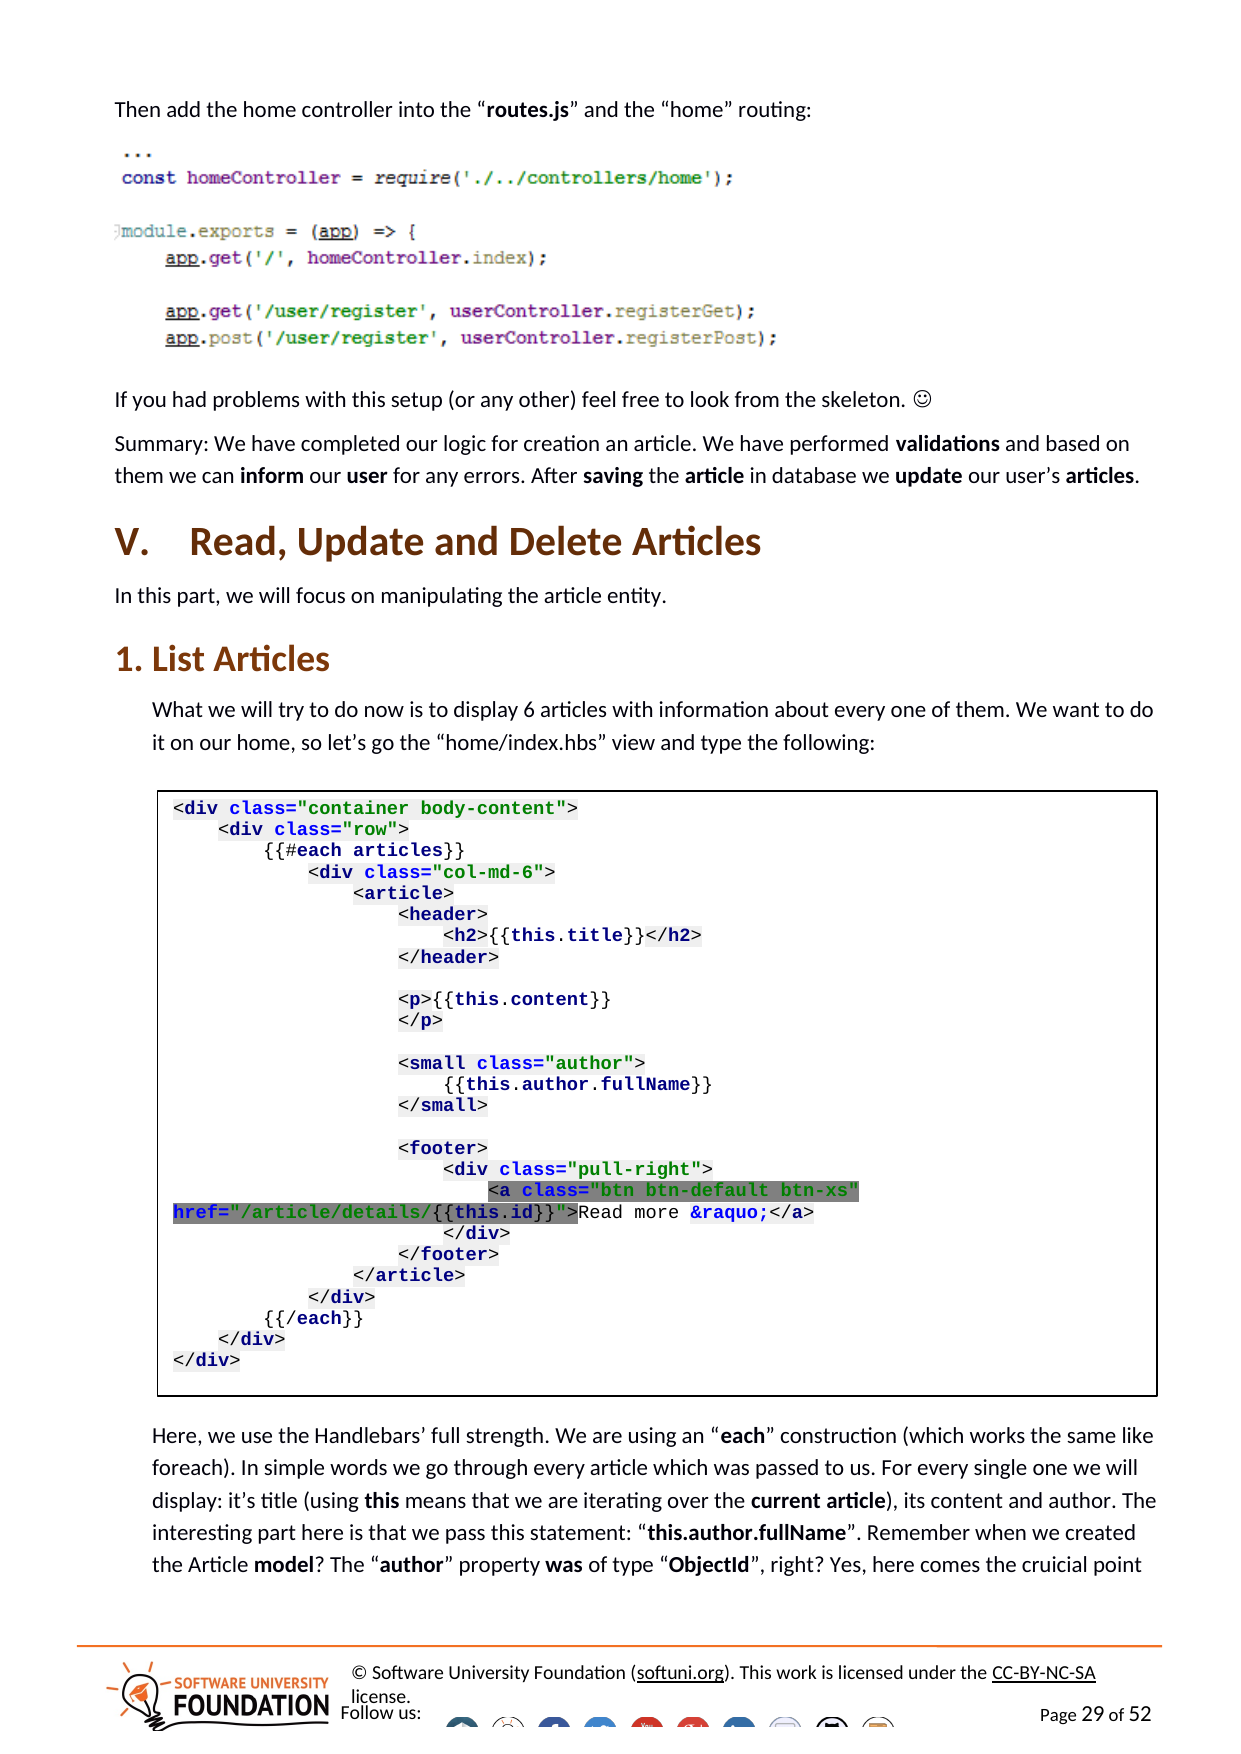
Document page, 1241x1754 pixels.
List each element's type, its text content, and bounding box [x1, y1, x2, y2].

picture [768, 1717, 802, 1727]
picture [861, 1717, 895, 1727]
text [152, 772, 1163, 1578]
text Summary: We have completed our logic for creation an article. We have performed validations and based on them we can inform our user for any errors. After saving the article in database we update our user’s articles. [114, 429, 1163, 490]
picture [105, 1661, 329, 1731]
picture [114, 140, 800, 369]
text If you had problems with this setup (or any other) feel free to look from the skeleton. [114, 385, 1163, 413]
subtitle List Articles [114, 634, 1163, 680]
text In this part, we will focus on manipulating the article entity. [114, 581, 1163, 609]
text Then add the home controller into the “routes.js” and the “home” routing: [114, 95, 1163, 123]
picture [537, 1717, 571, 1727]
picture [722, 1717, 756, 1727]
picture [583, 1717, 617, 1727]
subtitle Read, Update and Delete Articles [114, 515, 1163, 566]
picture [676, 1717, 710, 1727]
picture [491, 1717, 525, 1727]
text What we will try to do now is to display 6 articles with information about every one of them. We want to do it on our home, so let’s go the “home/index.hbs” view and type the following: [152, 696, 1163, 756]
picture [815, 1717, 848, 1727]
picture [445, 1717, 478, 1727]
picture [630, 1717, 663, 1727]
